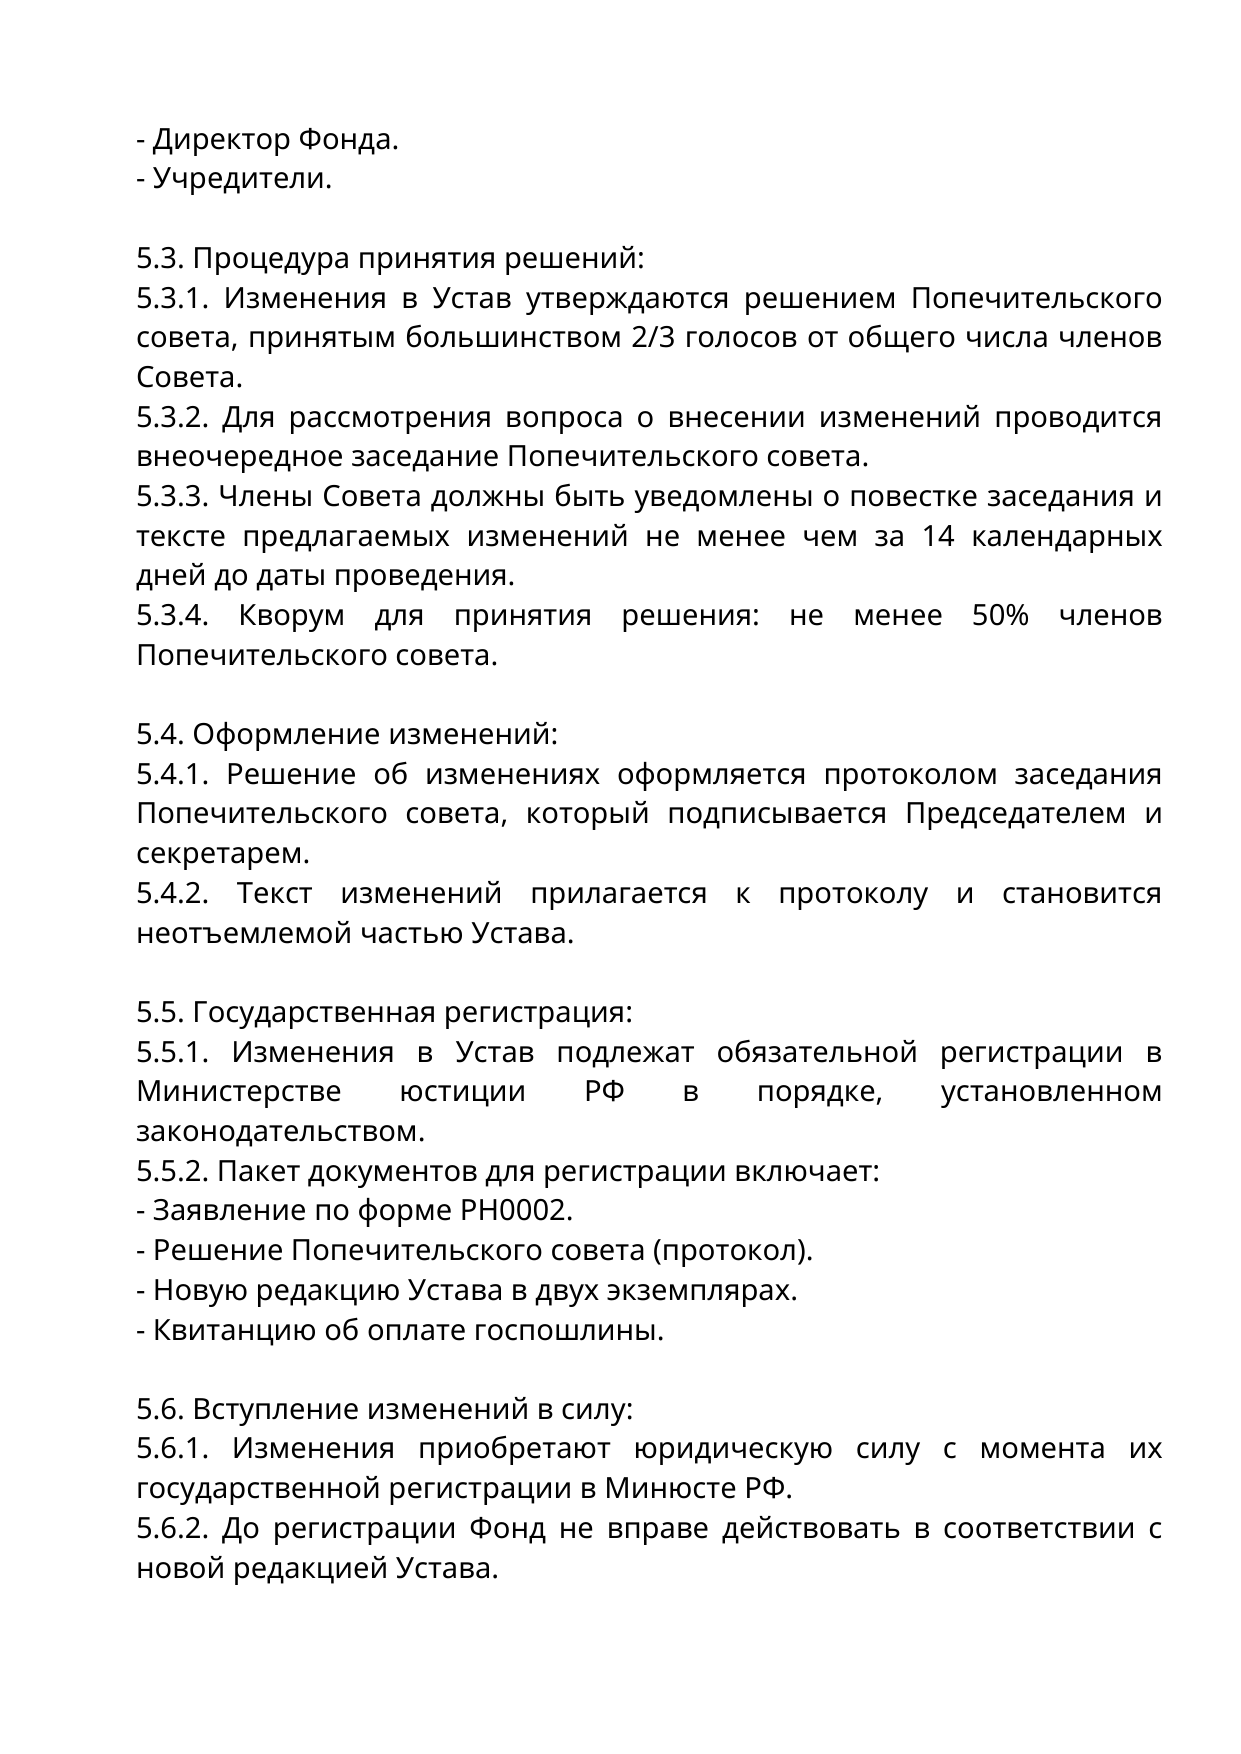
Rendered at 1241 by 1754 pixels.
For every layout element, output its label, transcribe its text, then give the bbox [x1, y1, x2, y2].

text - Новую редакцию Устава в двух экземплярах. [136, 1269, 1163, 1309]
text 5.4.2. Текст изменений прилагается к протоколу и становится неотъемлемой частью Устава. [136, 872, 1163, 952]
text 5.3.2. Для рассмотрения вопроса о внесении изменений проводится внеочередное заседание Попечительского совета. [136, 396, 1163, 475]
text - Учредители. [136, 158, 1163, 197]
text 5.6.1. Изменения приобретают юридическую силу с момента их государственной регистрации в Минюсте РФ. [136, 1428, 1163, 1507]
text - Решение Попечительского совета (протокол). [136, 1229, 1163, 1269]
text - Квитанцию об оплате госпошлины. [136, 1309, 1163, 1348]
text 5.4.1. Решение об изменениях оформляется протоколом заседания Попечительского совета, который подписывается Председателем и секретарем. [136, 753, 1163, 872]
text 5.3.1. Изменения в Устав утверждаются решением Попечительского совета, принятым большинством 2/3 голосов от общего числа членов Совета. [136, 277, 1163, 396]
text 5.6. Вступление изменений в силу: [136, 1388, 1163, 1428]
text 5.6.2. До регистрации Фонд не вправе действовать в соответствии с новой редакцией Устава. [136, 1507, 1163, 1587]
text 5.5. Государственная регистрация: [136, 991, 1163, 1031]
text 5.5.1. Изменения в Устав подлежат обязательной регистрации в Министерстве юстиции РФ в порядке, установленном законодательством. [136, 1031, 1163, 1150]
text 5.3. Процедура принятия решений: [136, 237, 1163, 277]
text 5.4. Оформление изменений: [136, 713, 1163, 753]
text - Заявление по форме РН0002. [136, 1190, 1163, 1229]
text 5.5.2. Пакет документов для регистрации включает: [136, 1150, 1163, 1190]
text - Директор Фонда. [136, 118, 1163, 158]
text 5.3.3. Члены Совета должны быть уведомлены о повестке заседания и тексте предлагаемых изменений не менее чем за 14 календарных дней до даты проведения. [136, 475, 1163, 594]
text 5.3.4. Кворум для принятия решения: не менее 50% членов Попечительского совета. [136, 594, 1163, 674]
